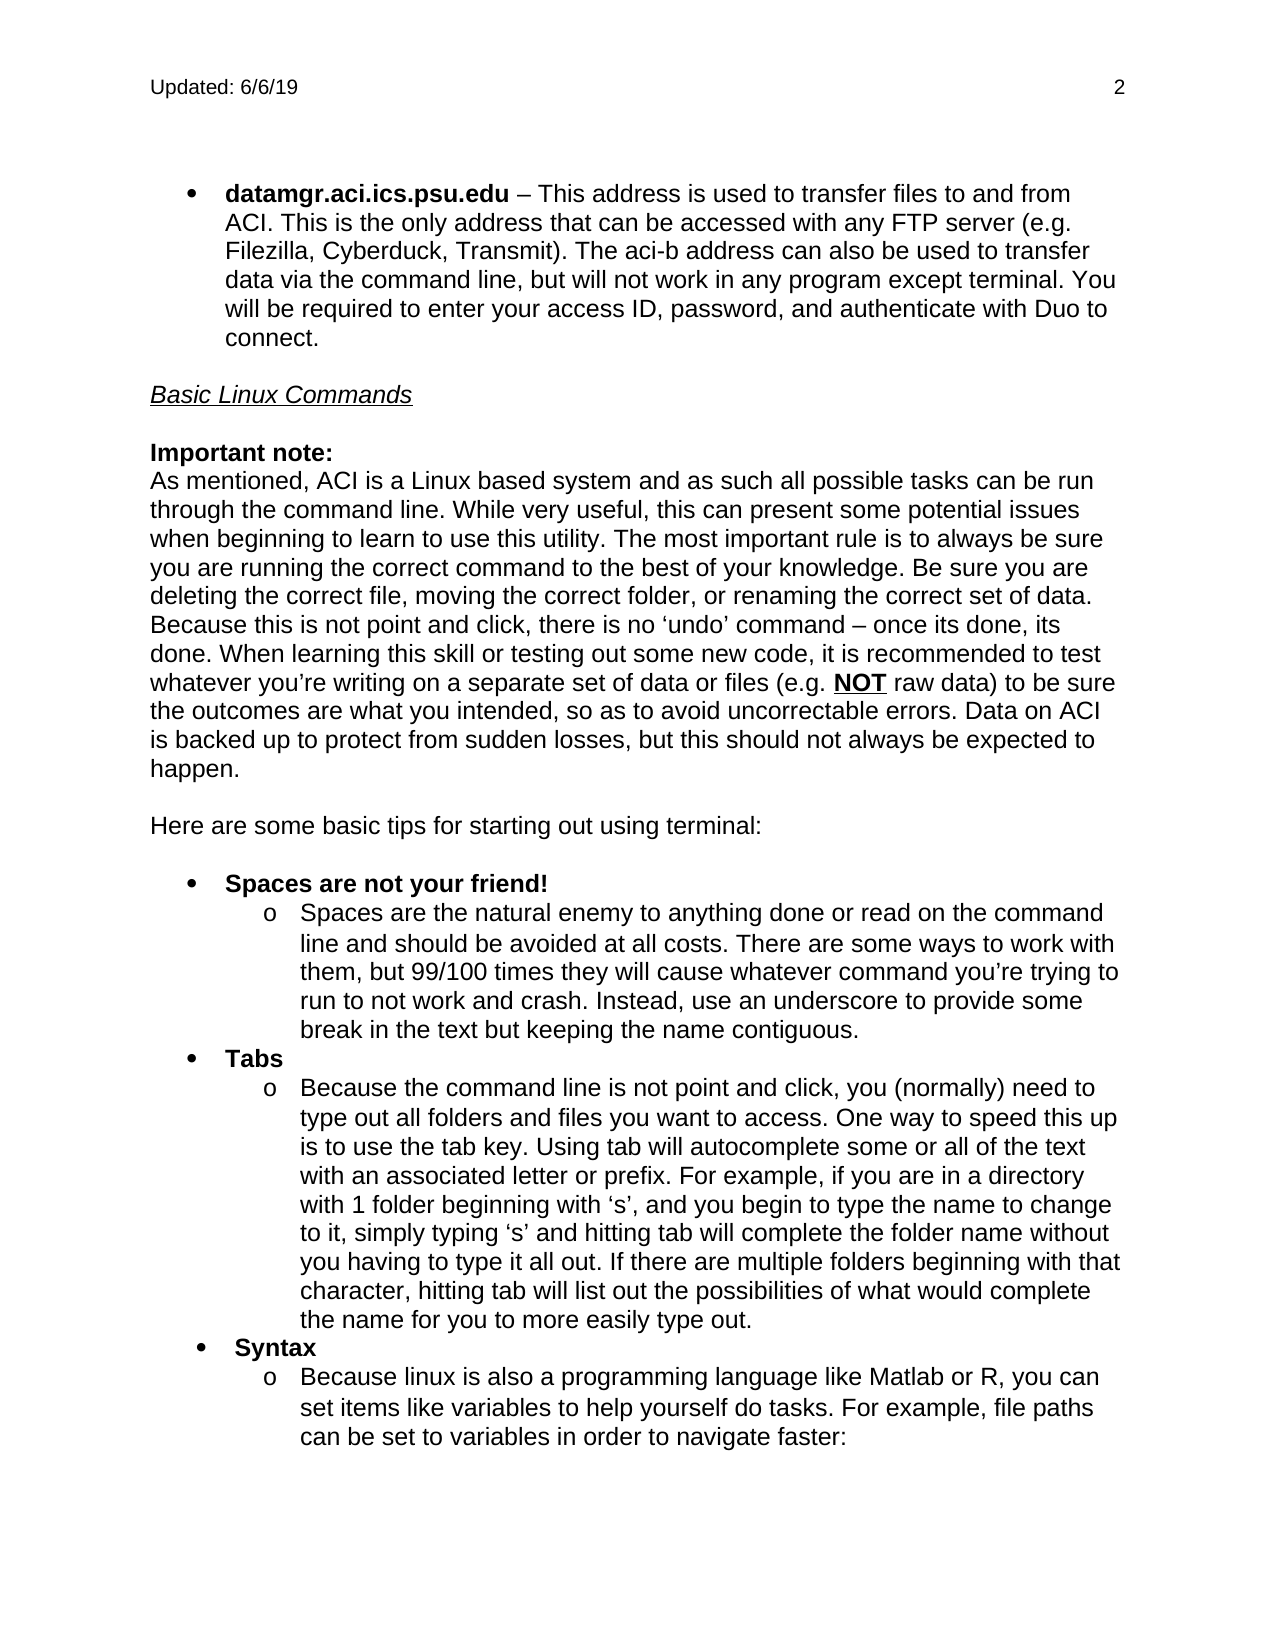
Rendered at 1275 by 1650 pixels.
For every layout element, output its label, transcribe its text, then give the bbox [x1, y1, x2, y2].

list Syntax [197, 1333, 1125, 1362]
list Spaces are not your friend! [187, 869, 1125, 898]
text As mentioned, ACI is a Linux based system and as such all possible tasks can be run through the command line. While very useful, this can present some potential issues when beginning to learn to use this utility. The most important rule is to always be sure you are running the correct command to the best of your knowledge. Be sure you are deleting the correct file, moving the correct folder, or renaming the correct set of data. Because this is not point and click, there is no ‘undo’ command – once its done, its done. When learning this skill or testing out some new code, it is recommended to test whatever you’re writing on a separate set of data or files (e.g. NOT raw data) to be sure the outcomes are what you intended, so as to avoid uncorrectable errors. Data on ACI is backed up to protect from sudden losses, but this should not always be expected to happen. [150, 466, 1125, 783]
list Tabs [187, 1044, 1125, 1072]
text Basic Linux Commands [150, 380, 1125, 409]
text Here are some basic tips for starting out using terminal: [150, 811, 1125, 840]
list Spaces are the natural enemy to anything done or read on the command line and should be avoided at all costs. There are some ways to work with them, but 99/100 times they will cause whatever command you’re trying to run to not work and crash. Instead, use an underscore to provide some break in the text but keeping the name contiguous. [262, 898, 1125, 1044]
list Because linux is also a programming language like Matlab or R, you can set items like variables to help yourself do tasks. For example, file paths can be set to variables in order to navigate faster: [262, 1362, 1125, 1451]
list Because the command line is not point and click, you (normally) need to type out all folders and files you want to access. One way to speed this up is to use the tab key. Using tab will autocomplete some or all of the text with an associated letter or prefix. For example, if you are in a directory with 1 folder beginning with ‘s’, and you begin to type the name to change to it, simply typing ‘s’ and hitting tab will complete the folder name without you having to type it all out. If there are multiple folders beginning with that character, hitting tab will list out the possibilities of what would complete the name for you to more easily type out. [262, 1072, 1125, 1333]
list datamgr.aci.ics.psu.edu – This address is used to transfer files to and from ACI. This is the only address that can be accessed with any FTP server (e.g. Filezilla, Cyberduck, Transmit). The aci-b address can also be used to transfer data via the command line, but will not work in any program except terminal. You will be required to enter your access ID, password, and authenticate with Duo to connect. [187, 179, 1125, 351]
text Important note: [150, 438, 1125, 466]
